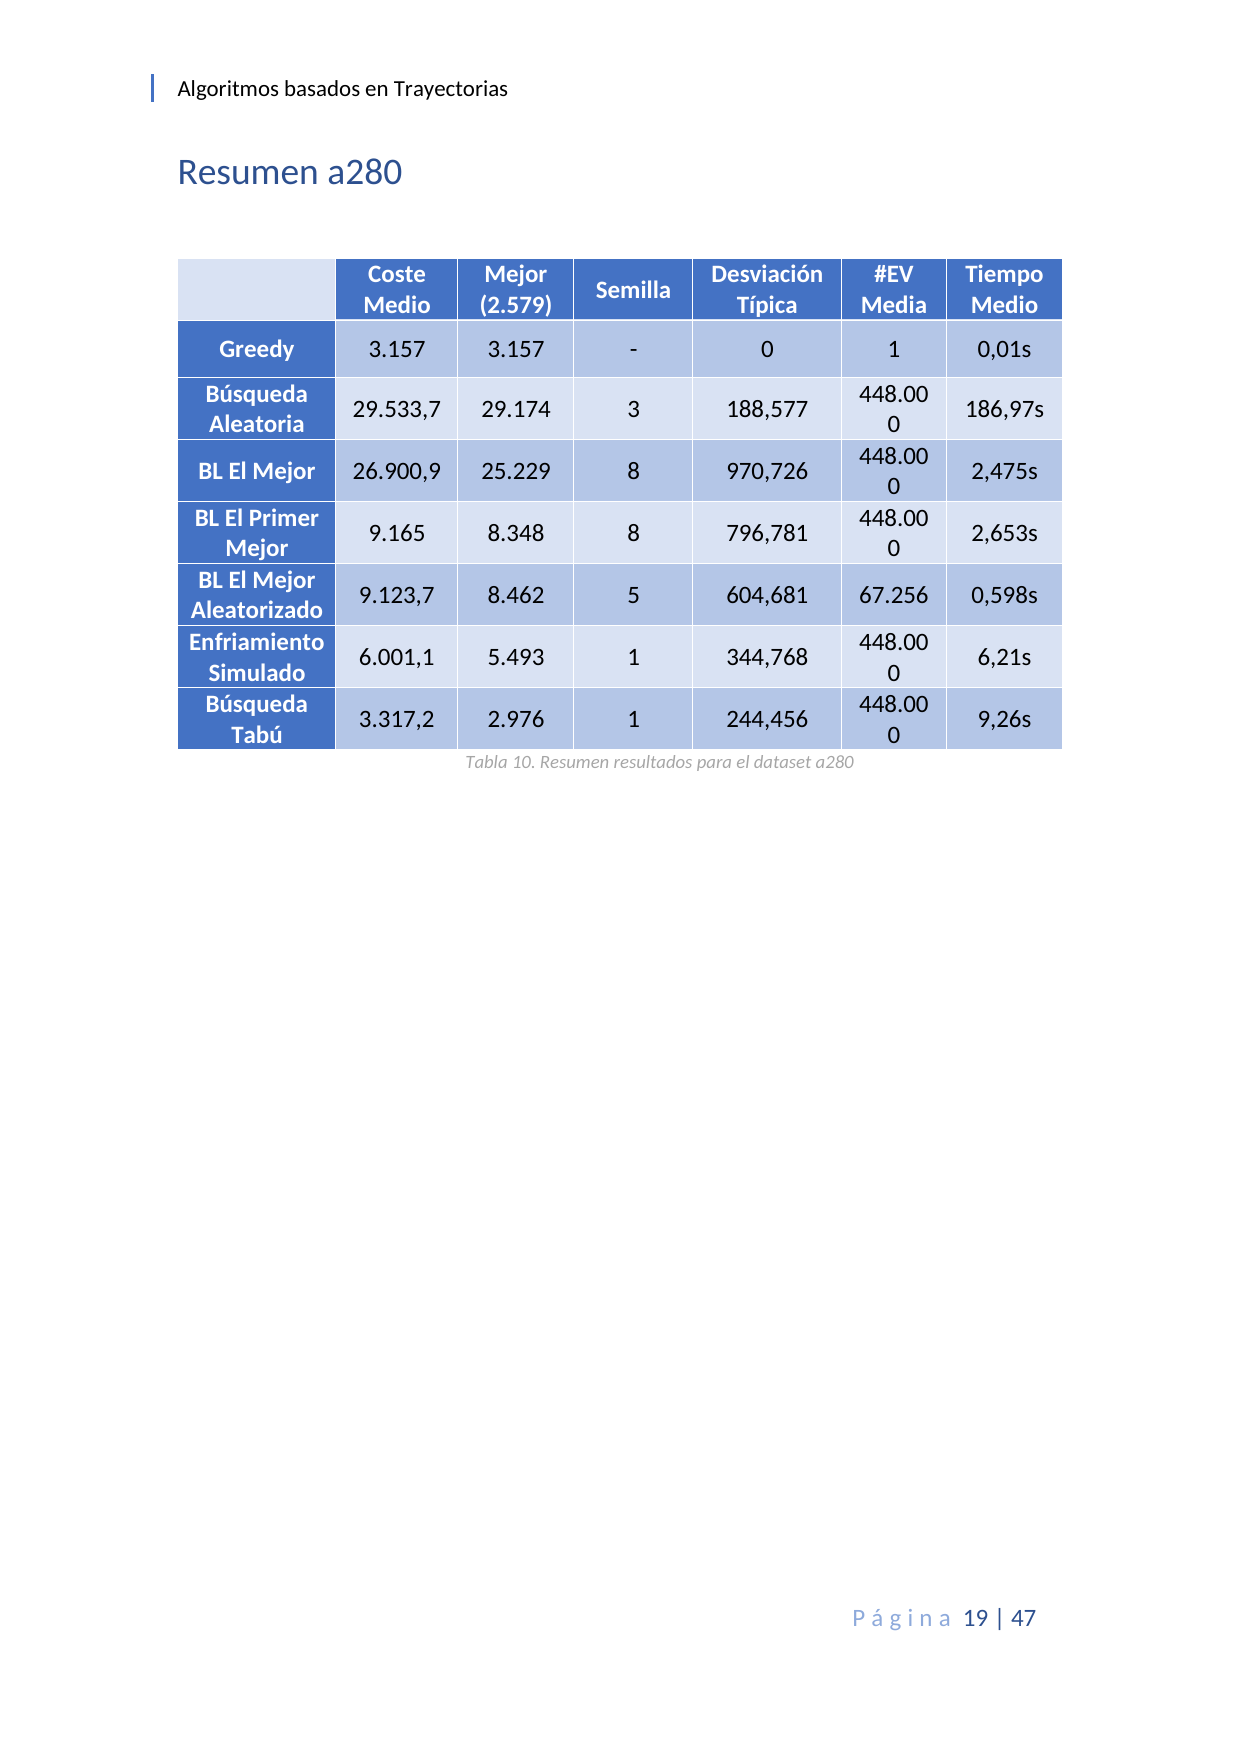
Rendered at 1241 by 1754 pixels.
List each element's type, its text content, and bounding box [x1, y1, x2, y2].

table_cell 8 [574, 440, 692, 501]
table_cell 9.165 [336, 502, 457, 563]
table_cell Búsqueda Tabú [178, 688, 335, 749]
table_cell Enfriamiento Simulado [178, 626, 335, 687]
table_cell 970,726 [693, 440, 841, 501]
table_cell 5.493 [458, 626, 573, 687]
text Resumen a280 [177, 148, 1063, 193]
table_cell 0,598s [947, 564, 1062, 625]
table_cell 604,681 [693, 564, 841, 625]
table_cell 26.900,9 [336, 440, 457, 501]
table_cell 3 [574, 378, 692, 439]
text Tabla 10. Resumen resultados para el dataset a280 [177, 750, 1063, 773]
table_cell 2.976 [458, 688, 573, 749]
table_cell 448.000 [842, 502, 946, 563]
table_cell 2,475s [947, 440, 1062, 501]
table_cell 2,653s [947, 502, 1062, 563]
table_cell 3.157 [458, 321, 573, 377]
table_cell 1 [842, 321, 946, 377]
table_cell 186,97s [947, 378, 1062, 439]
table_cell BL El Mejor Aleatorizado [178, 564, 335, 625]
table_cell 29.174 [458, 378, 573, 439]
table_cell 344,768 [693, 626, 841, 687]
table_cell BL El Mejor [178, 440, 335, 501]
table_cell 1 [574, 626, 692, 687]
table_cell 448.000 [842, 440, 946, 501]
table_cell 6,21s [947, 626, 1062, 687]
table_header Mejor (2.579) [458, 259, 573, 319]
table_header Tiempo Medio [947, 259, 1062, 319]
table_cell 9.123,7 [336, 564, 457, 625]
table_cell 8.348 [458, 502, 573, 563]
table_cell 6.001,1 [336, 626, 457, 687]
table_cell 25.229 [458, 440, 573, 501]
table_cell 796,781 [693, 502, 841, 563]
table_cell 29.533,7 [336, 378, 457, 439]
table_cell 244,456 [693, 688, 841, 749]
table_header Desviación Típica [693, 259, 841, 319]
table_cell 448.000 [842, 378, 946, 439]
table_cell 8.462 [458, 564, 573, 625]
table_cell 0 [693, 321, 841, 377]
table_cell Búsqueda Aleatoria [178, 378, 335, 439]
table_cell 8 [574, 502, 692, 563]
table_cell 448.000 [842, 688, 946, 749]
table_cell BL El Primer Mejor [178, 502, 335, 563]
table_cell 67.256 [842, 564, 946, 625]
table_cell 188,577 [693, 378, 841, 439]
table_header Semilla [574, 259, 692, 319]
table_cell 3.157 [336, 321, 457, 377]
table_header #EV Media [842, 259, 946, 319]
table_cell - [574, 321, 692, 377]
table_header [178, 259, 335, 319]
table_cell Greedy [178, 321, 335, 377]
table_cell 5 [574, 564, 692, 625]
table_cell 0,01s [947, 321, 1062, 377]
table_cell 9,26s [947, 688, 1062, 749]
table_cell 448.000 [842, 626, 946, 687]
table_cell 1 [574, 688, 692, 749]
table_header Coste Medio [336, 259, 457, 319]
table_cell 3.317,2 [336, 688, 457, 749]
